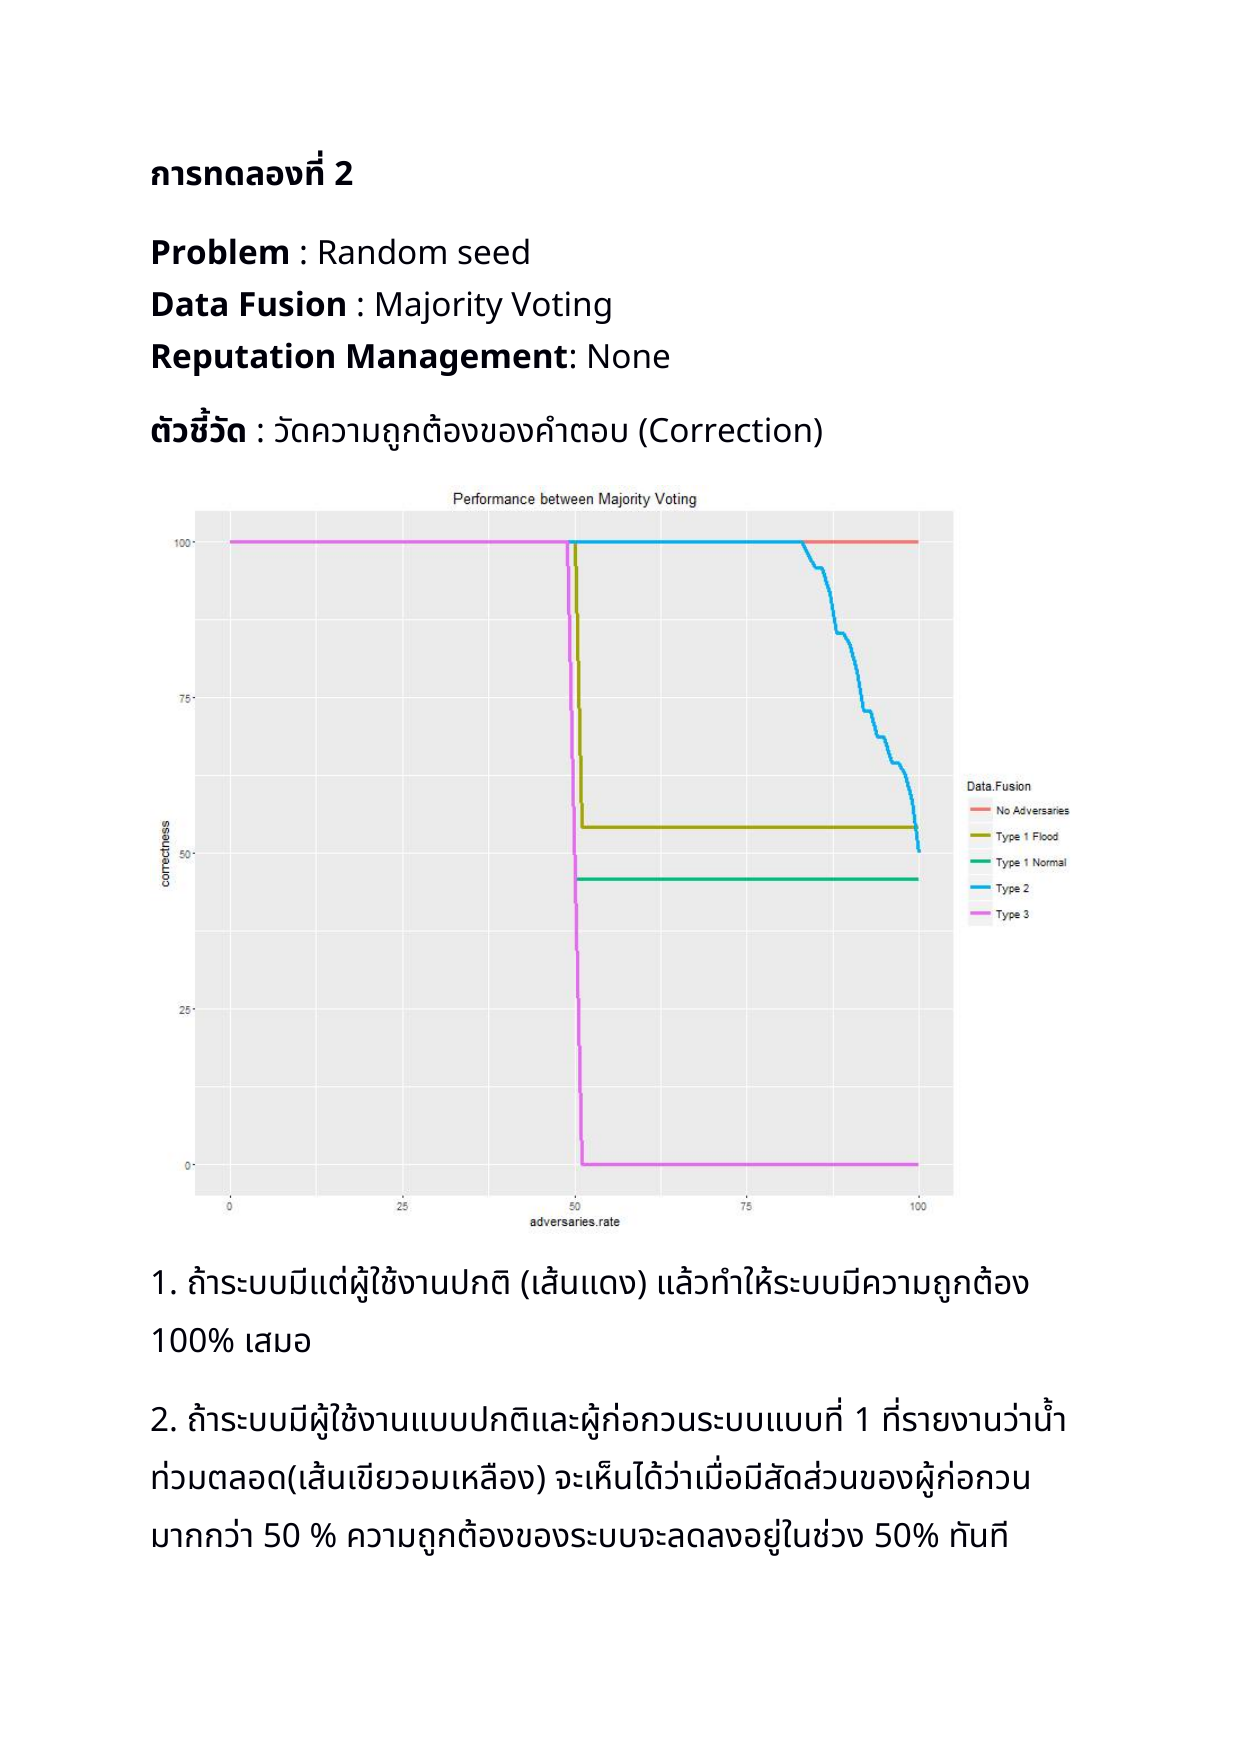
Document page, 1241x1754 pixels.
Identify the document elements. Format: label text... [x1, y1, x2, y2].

text 1. ถ้าระบบมีแต่ผู้ใช้งานปกติ (เส้นแดง) แล้วทำให้ระบบมีความถูกต้อง 100% เสมอ [150, 1259, 1090, 1368]
text ตัวชี้วัด : วัดความถูกต้องของคำตอบ (Correction) [150, 406, 1090, 457]
text การทดลองที่ 2 [150, 150, 1090, 201]
picture [150, 485, 1091, 1234]
text Problem : Random seed Data Fusion : Majority Voting Reputation Management: None [150, 229, 1090, 379]
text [150, 1396, 1090, 1563]
